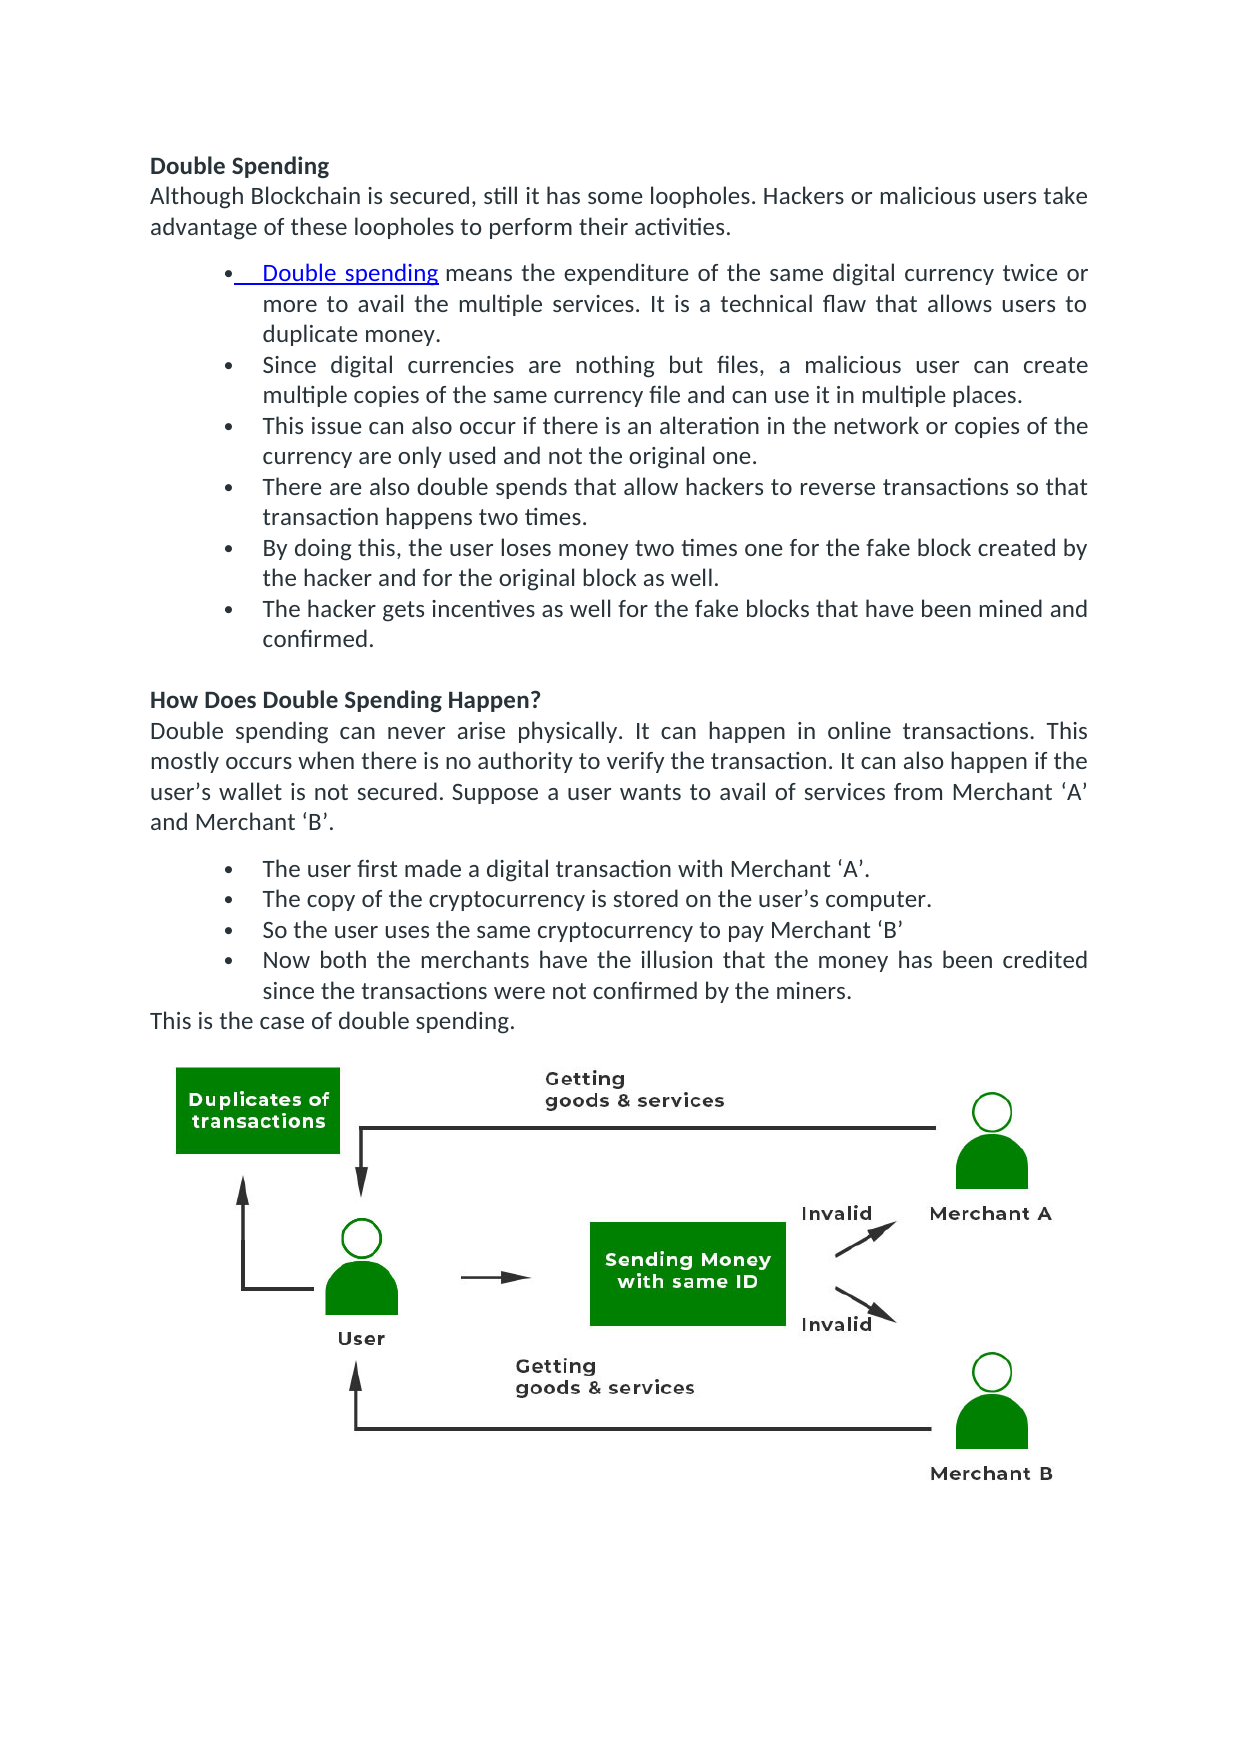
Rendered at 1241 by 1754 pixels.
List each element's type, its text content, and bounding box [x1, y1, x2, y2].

list The hacker gets incentives as well for the fake blocks that have been mined and confirmed. [225, 593, 1090, 654]
text Double spending can never arise physically. It can happen in online transactions. This mostly occurs when there is no authority to verify the transaction. It can also happen if the user’s wallet is not secured. Suppose a user wants to avail of services from Merchant ‘A’ and Merchant ‘B’. [150, 715, 1090, 837]
text Double Spending [150, 150, 1090, 181]
list Now both the merchants have the illusion that the money has been credited since the transactions were not confirmed by the miners. [225, 944, 1090, 1005]
list By doing this, the user loses money two times one for the fake block created by the hacker and for the original block as well. [225, 532, 1090, 593]
list This issue can also occur if there is an alteration in the network or copies of the currency are only used and not the original one. [225, 410, 1090, 471]
text How Does Double Spending Happen? [150, 684, 1090, 715]
text This is the case of double spending. [150, 1005, 1090, 1036]
list There are also double spends that allow hackers to reverse transactions so that transaction happens two times. [225, 471, 1090, 532]
list So the user uses the same cryptocurrency to pay Merchant ‘B’ [225, 914, 1090, 944]
list The user first made a digital transaction with Merchant ‘A’. [225, 853, 1090, 883]
list The copy of the cryptocurrency is stored on the user’s computer. [225, 883, 1090, 914]
list Double spending means the expenditure of the same digital currency twice or more to avail the multiple services. It is a technical flaw that allows users to duplicate money. [225, 257, 1090, 349]
list Since digital currencies are nothing but files, a malicious user can create multiple copies of the same currency file and can use it in multiple places. [225, 349, 1090, 410]
picture [150, 1051, 1091, 1522]
text Although Blockchain is secured, still it has some loopholes. Hackers or malicious users take advantage of these loopholes to perform their activities. [150, 181, 1090, 242]
